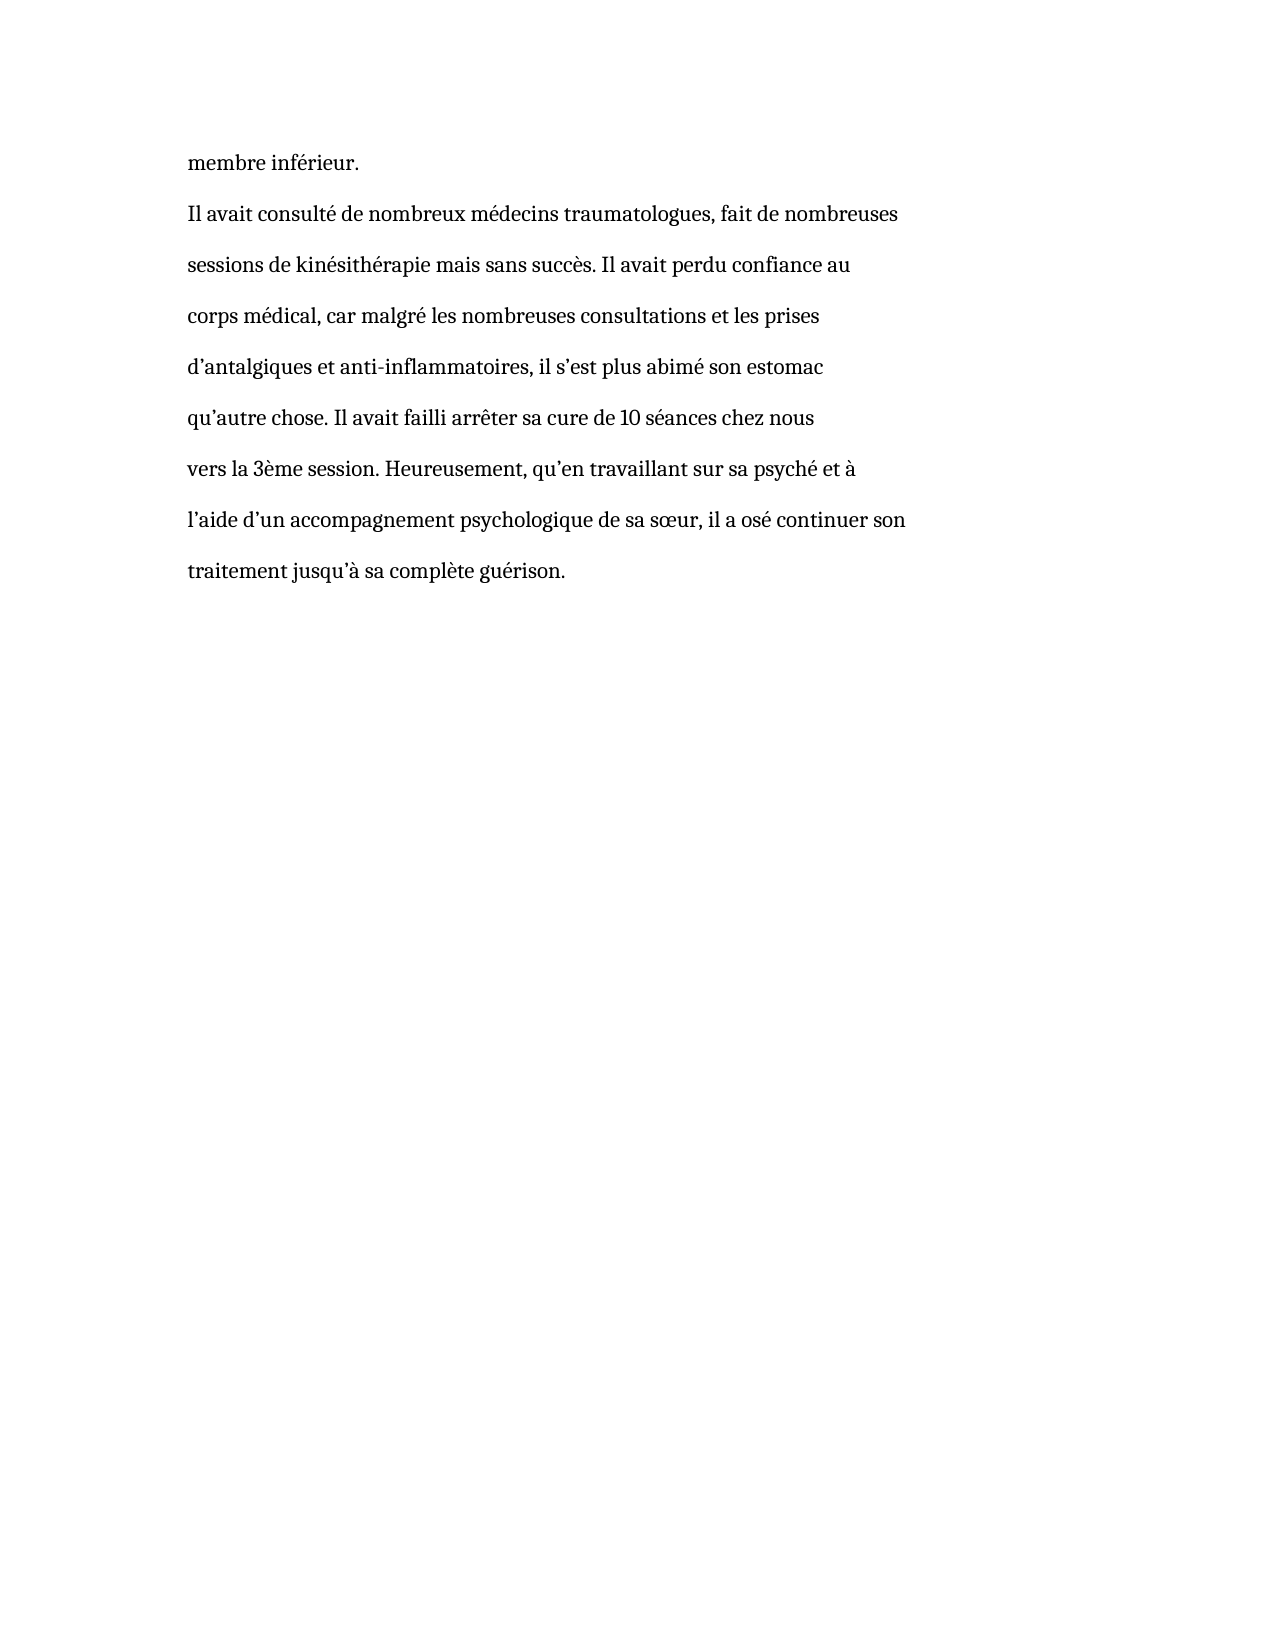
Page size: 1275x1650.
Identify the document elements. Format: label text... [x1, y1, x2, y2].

text Il avait consulté de nombreux médecins traumatologues, fait de nombreuses [187, 201, 1087, 227]
text l’aide d’un accompagnement psychologique de sa sœur, il a osé continuer son [187, 507, 1087, 534]
text d’antalgiques et anti-inflammatoires, il s’est plus abimé son estomac [187, 354, 1087, 381]
text qu’autre chose. Il avait failli arrêter sa cure de 10 séances chez nous [187, 405, 1087, 432]
text traitement jusqu’à sa complète guérison. [187, 558, 1087, 585]
text vers la 3ème session. Heureusement, qu’en travaillant sur sa psyché et à [187, 456, 1087, 483]
text membre inférieur. [187, 150, 1087, 176]
text sessions de kinésithérapie mais sans succès. Il avait perdu confiance au [187, 252, 1087, 278]
text corps médical, car malgré les nombreuses consultations et les prises [187, 303, 1087, 329]
